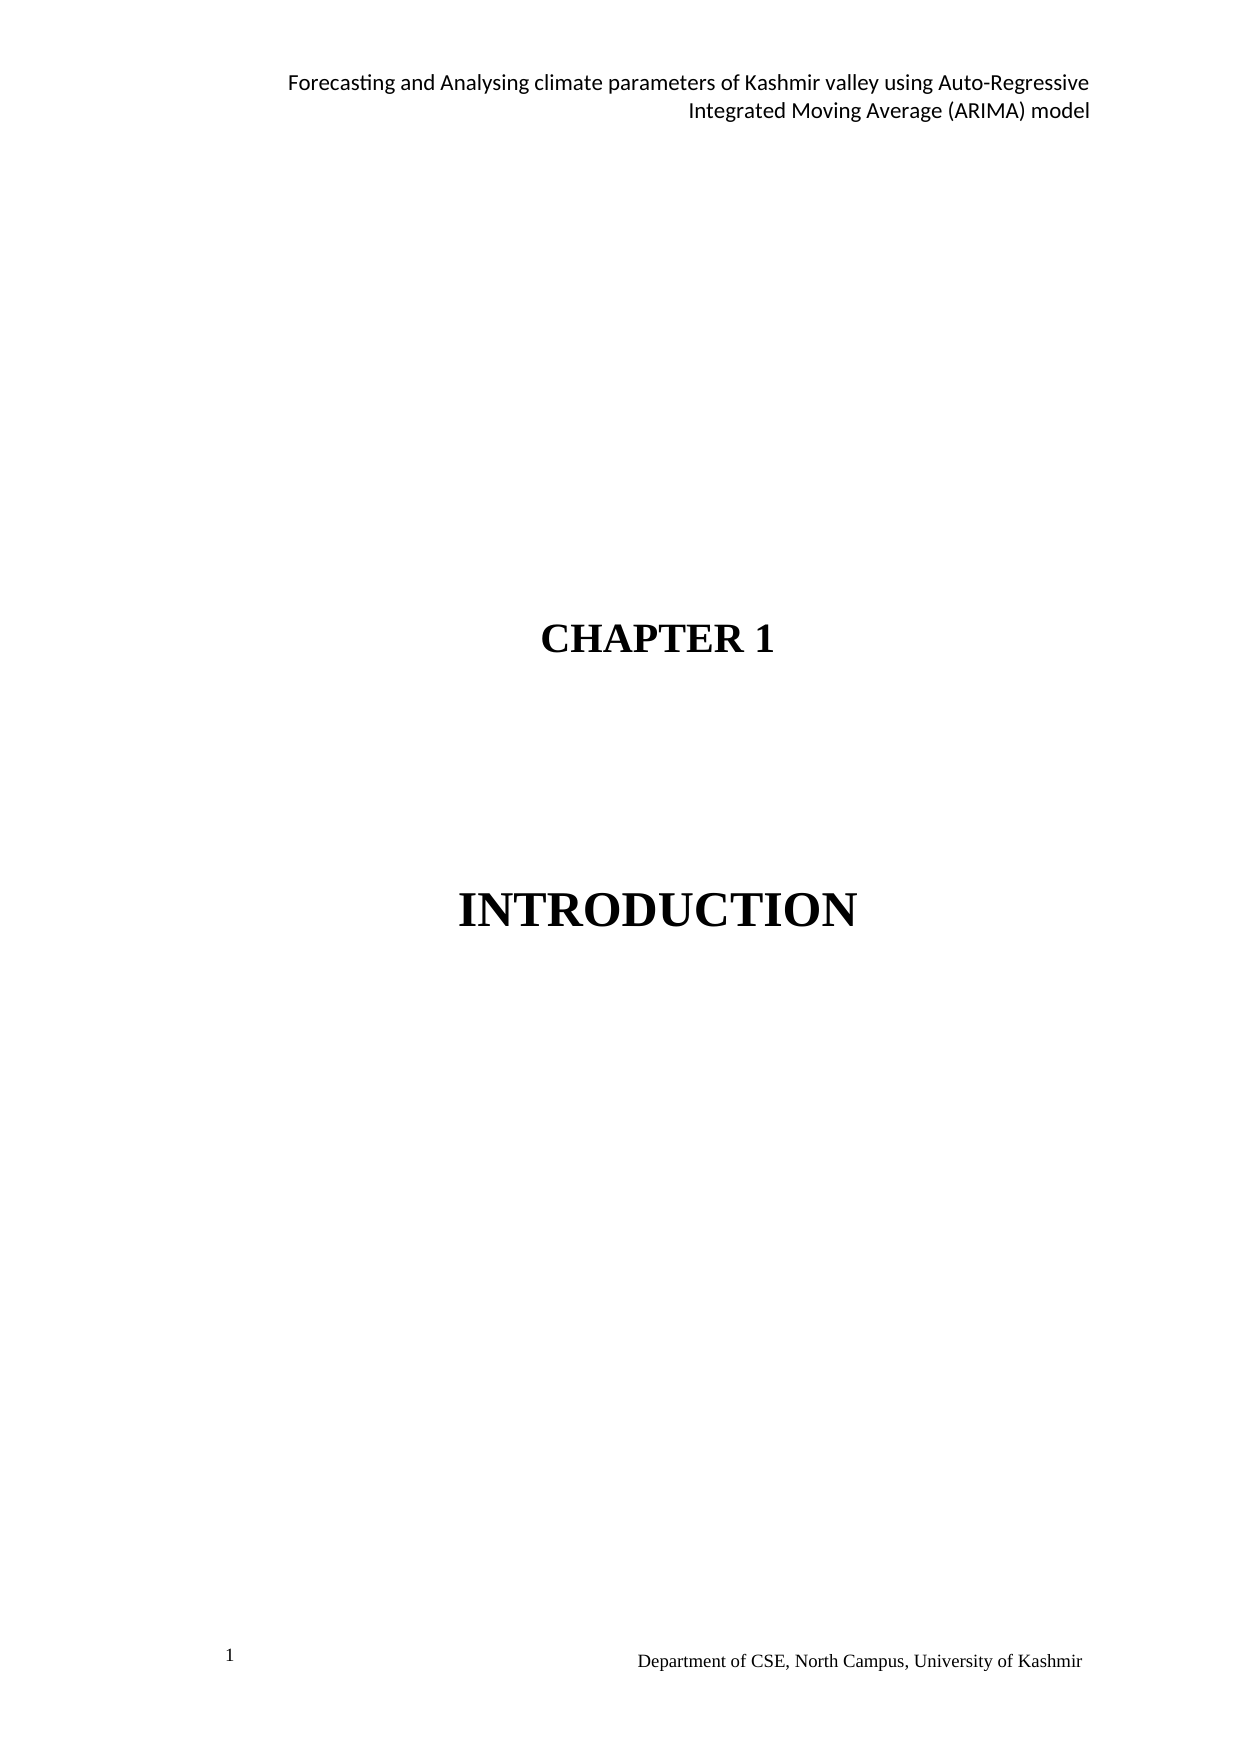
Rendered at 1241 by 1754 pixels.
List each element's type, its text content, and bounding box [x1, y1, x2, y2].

text CHAPTER 1 [225, 614, 1090, 662]
text INTRODUCTION [225, 879, 1090, 937]
